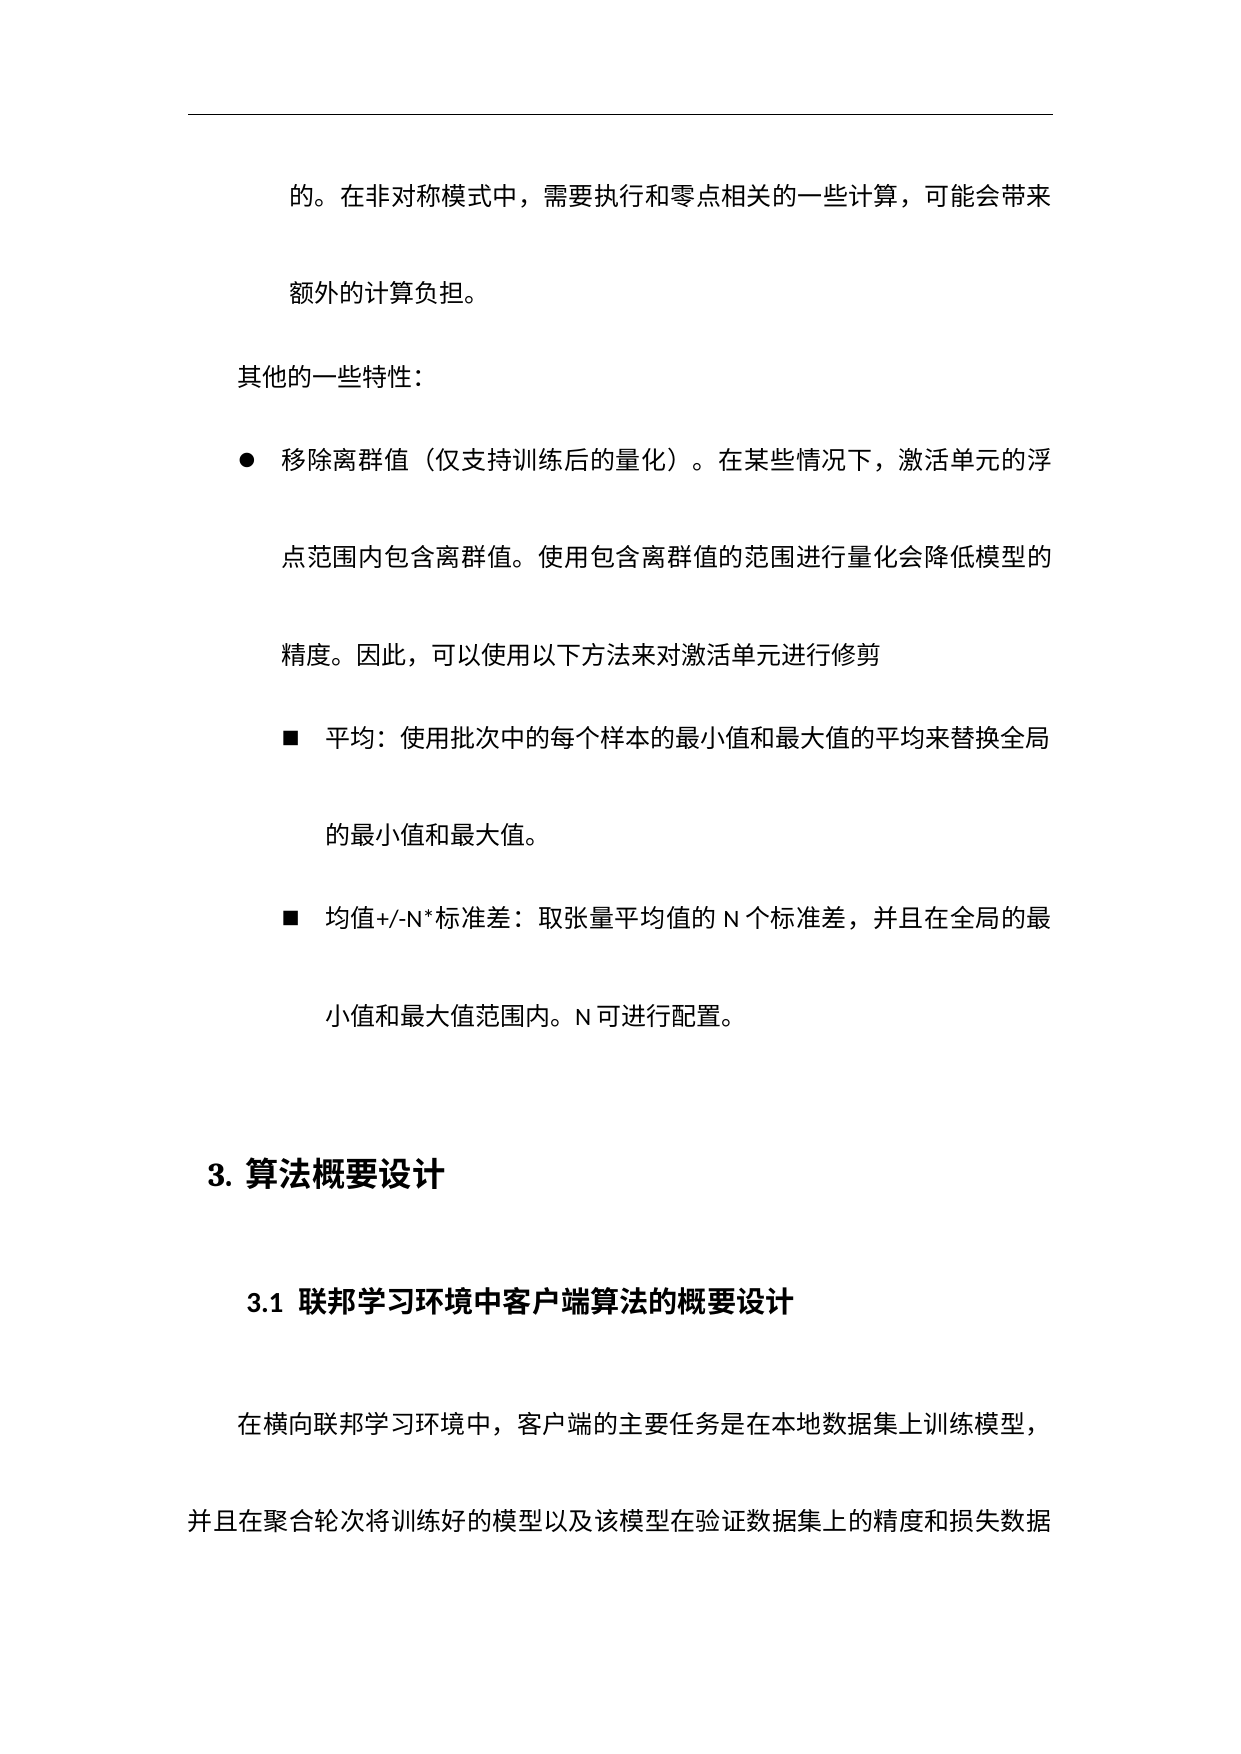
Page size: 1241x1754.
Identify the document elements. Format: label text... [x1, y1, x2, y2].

subtitle 联邦学习环境中客户端算法的概要设计 [246, 1267, 1053, 1332]
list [245, 162, 1053, 324]
list 平均：使用批次中的每个样本的最小值和最大值的平均来替换全局的最小值和最大值。 [281, 704, 1053, 866]
subtitle 算法概要设计 [208, 1140, 1053, 1205]
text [187, 1390, 1053, 1552]
list 移除离群值（仅支持训练后的量化）。在某些情况下，激活单元的浮点范围内包含离群值。使用包含离群值的范围进行量化会降低模型的精度。因此，可以使用以下方法来对激活单元进行修剪 [237, 426, 1053, 686]
text 其他的一些特性： [187, 343, 1053, 408]
list 均值+/-N*标准差：取张量平均值的N个标准差，并且在全局的最小值和最大值范围内。N可进行配置。 [281, 884, 1053, 1047]
